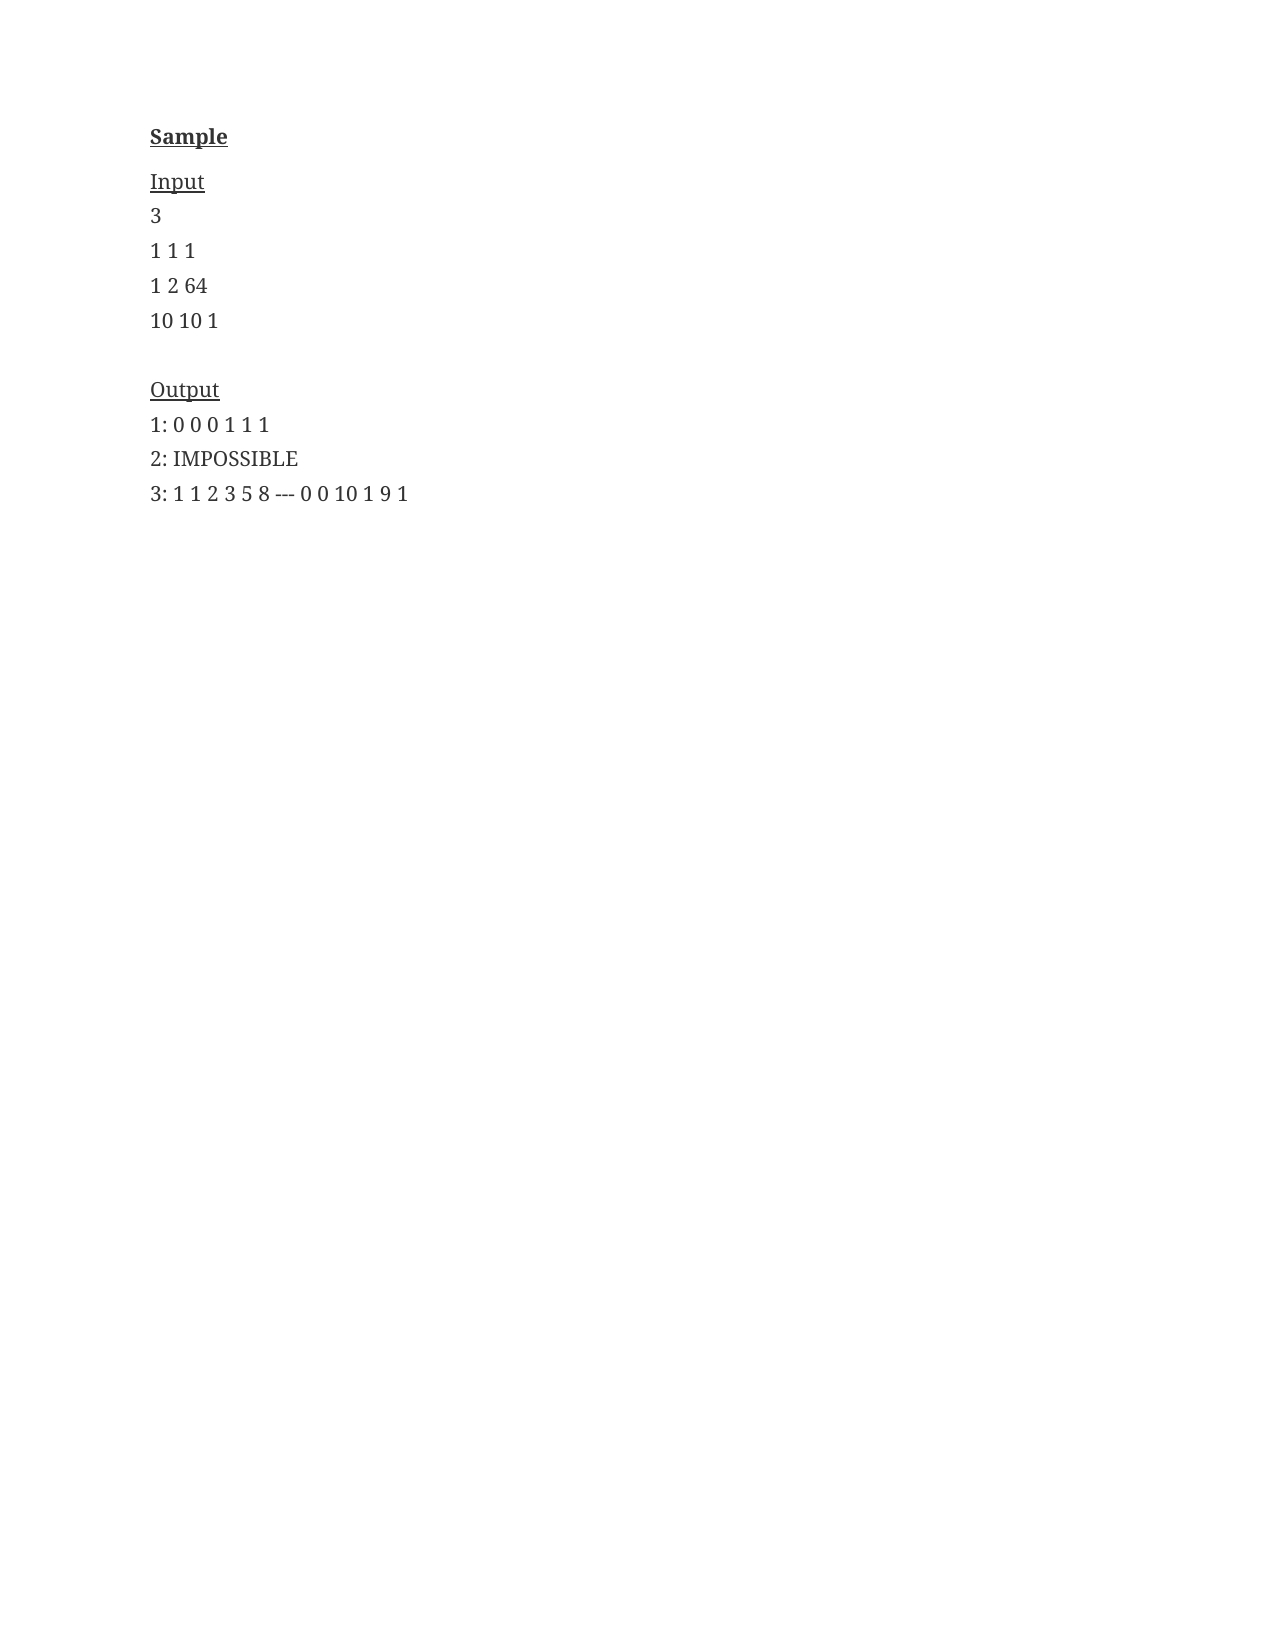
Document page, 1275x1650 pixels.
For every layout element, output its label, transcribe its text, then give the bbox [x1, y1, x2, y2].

text 1: 0 0 0 1 1 1 [150, 410, 1125, 438]
text Sample [150, 122, 1125, 150]
text Output [150, 375, 1125, 403]
text 3: 1 1 2 3 5 8 --- 0 0 10 1 9 1 [150, 479, 1125, 508]
text 2: IMPOSSIBLE [150, 444, 1125, 473]
text 10 10 1 [150, 306, 1125, 334]
text 1 2 64 [150, 271, 1125, 299]
text 3 [150, 202, 1125, 230]
text Input [150, 167, 1125, 195]
text 1 1 1 [150, 236, 1125, 265]
